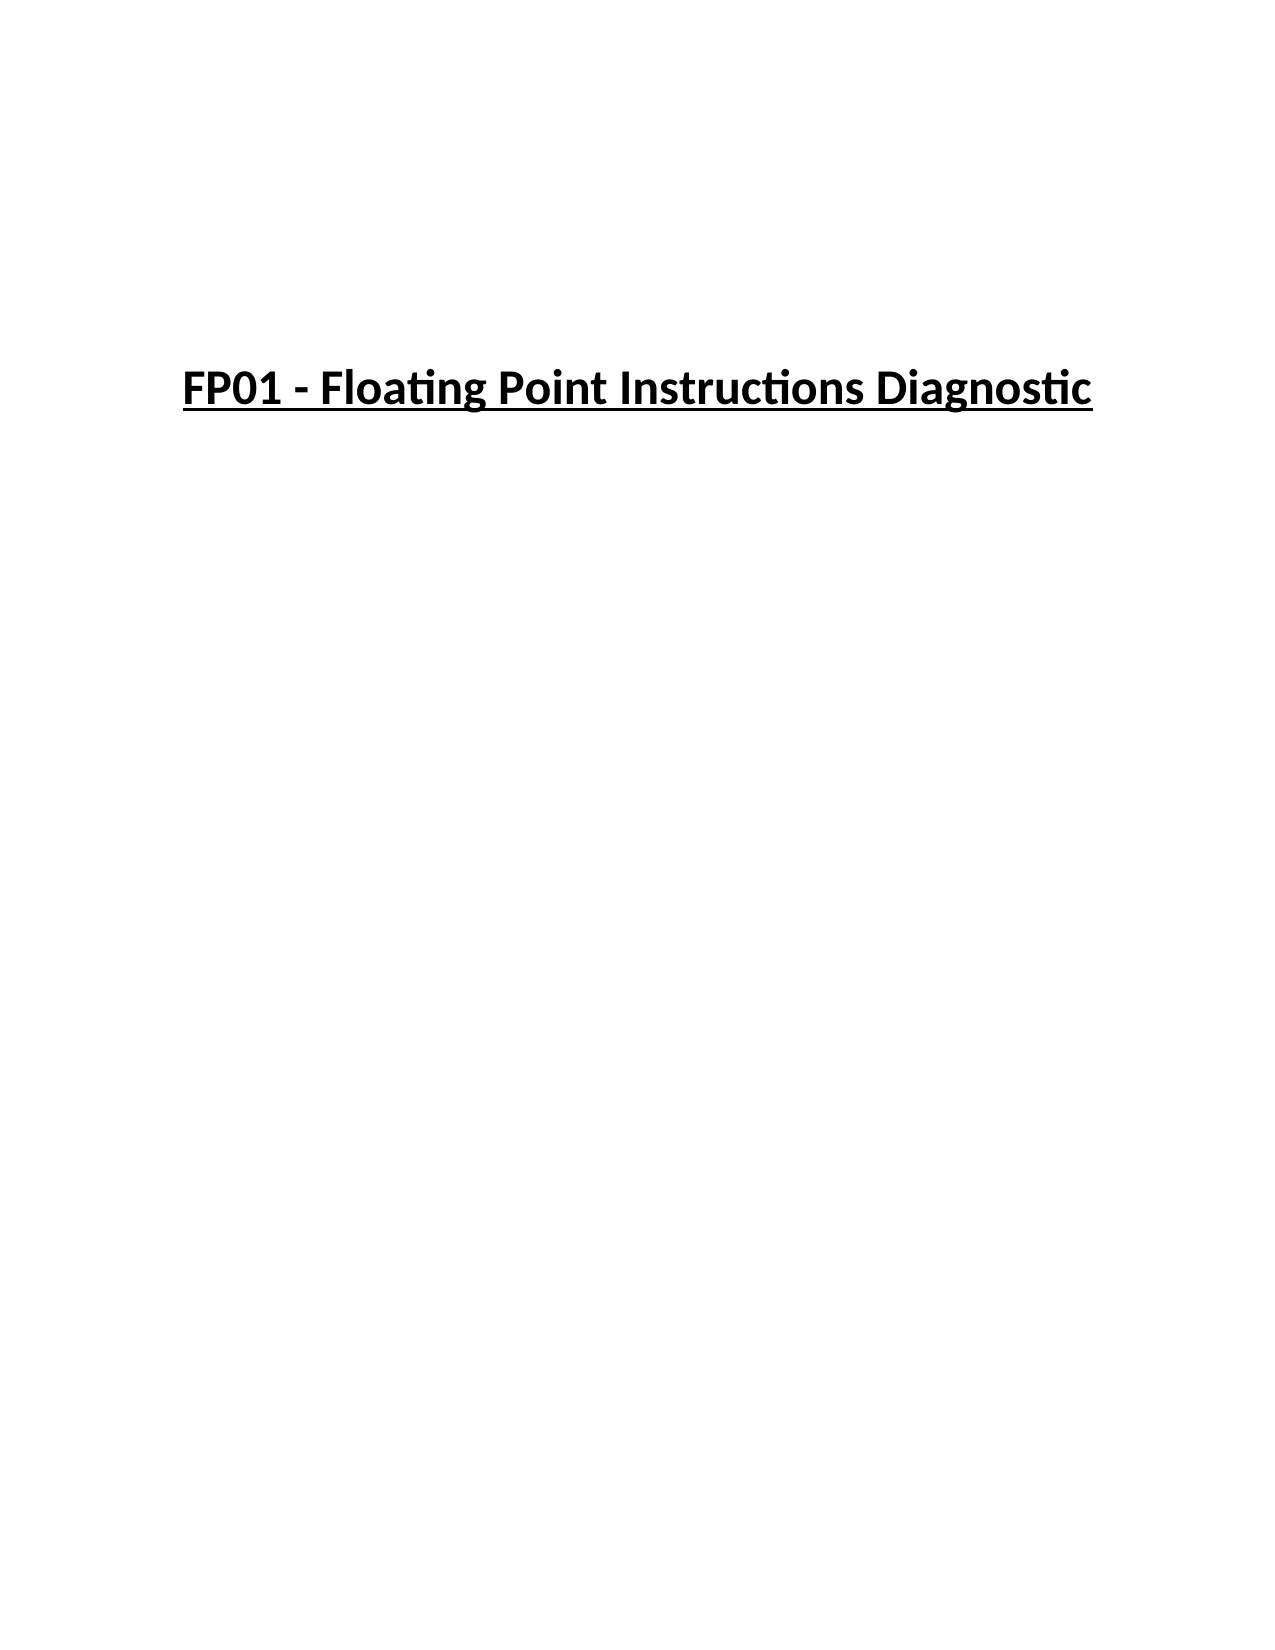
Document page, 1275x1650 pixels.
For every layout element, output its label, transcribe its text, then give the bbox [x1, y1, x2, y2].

text FP01 - Floating Point Instructions Diagnostic [75, 356, 1200, 417]
